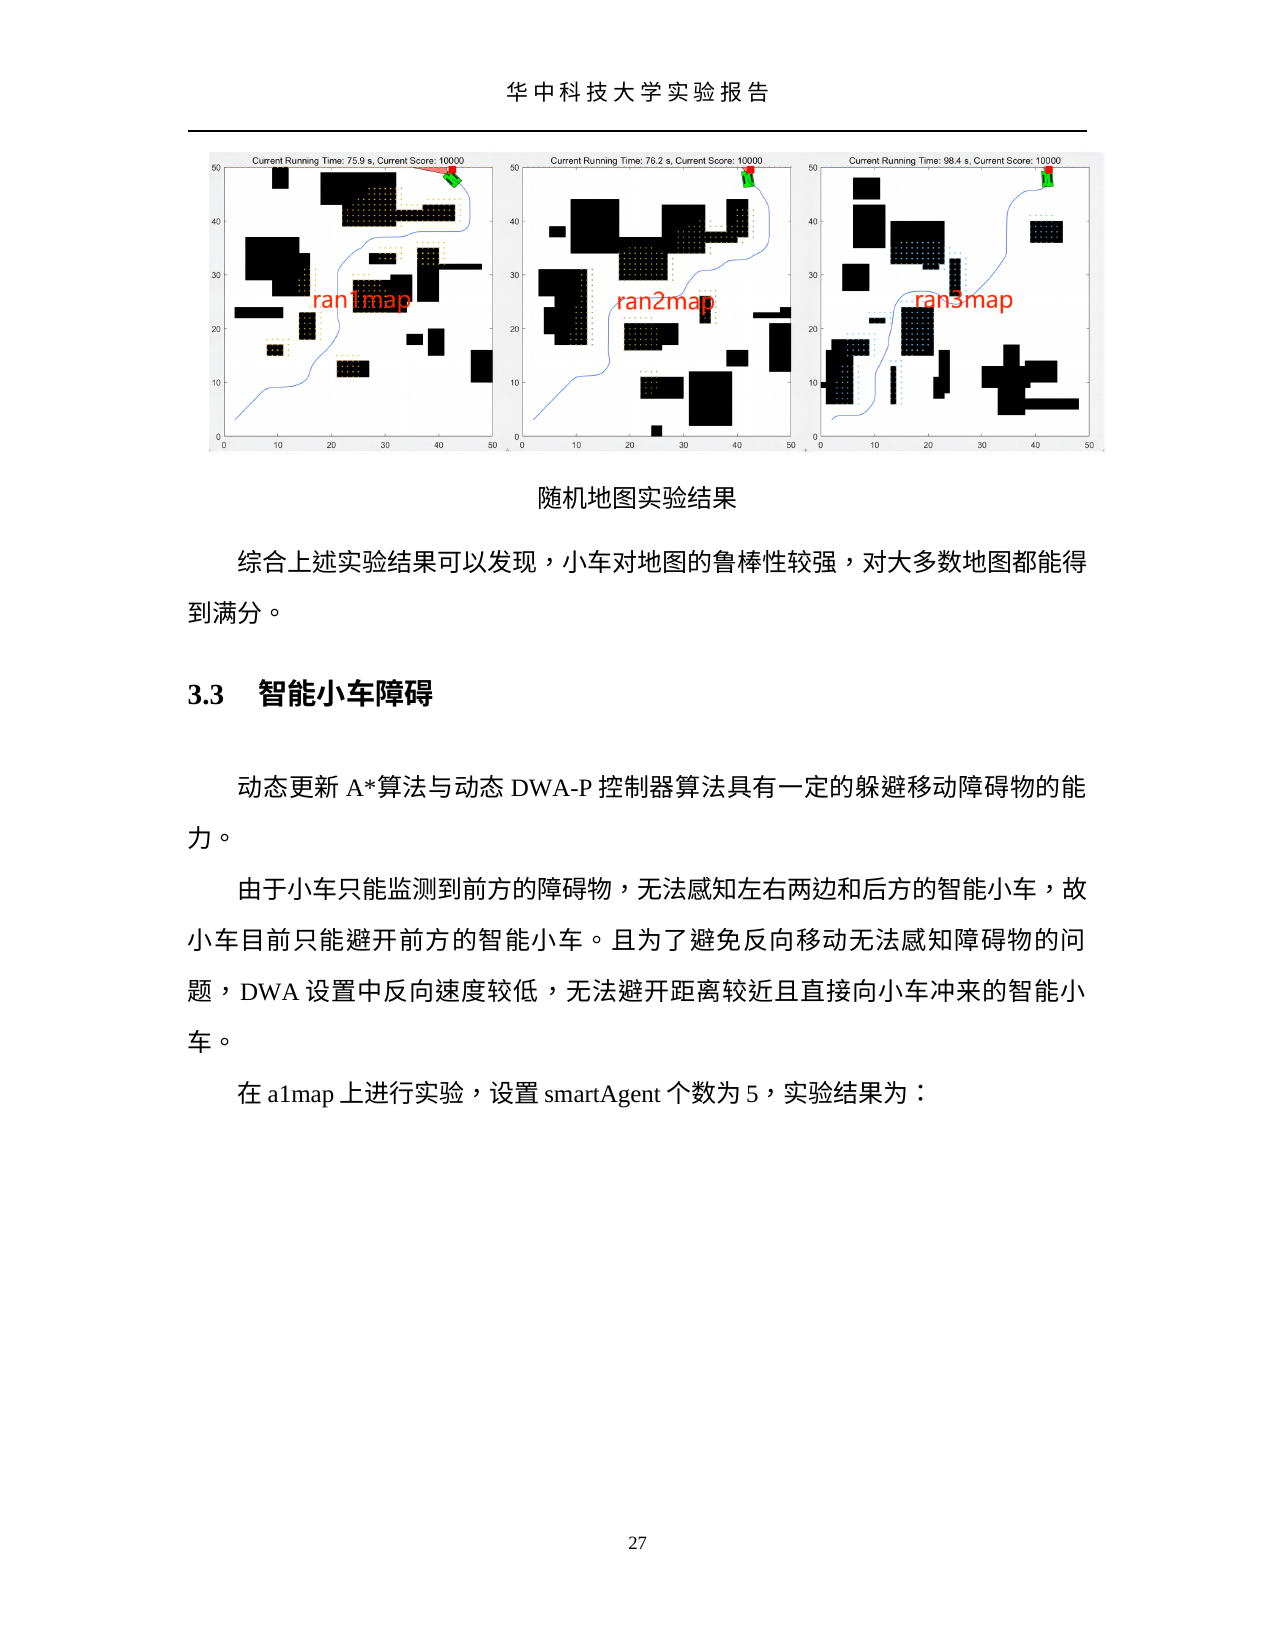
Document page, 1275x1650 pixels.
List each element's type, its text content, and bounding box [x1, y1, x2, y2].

text 综合上述实验结果可以发现，小车对地图的鲁棒性较强，对大多数地图都能得到满分。 [187, 544, 1087, 629]
text 在a1map上进行实验，设置smartAgent个数为5，实验结果为： [187, 1076, 1087, 1109]
text 随机地图实验结果 [187, 481, 1087, 515]
picture [206, 150, 1107, 454]
text 动态更新A*算法与动态DWA-P控制器算法具有一定的躲避移动障碍物的能力。 [187, 769, 1087, 854]
text 由于小车只能监测到前方的障碍物，无法感知左右两边和后方的智能小车，故小车目前只能避开前方的智能小车。且为了避免反向移动无法感知障碍物的问题，DWA设置中反向速度较低，无法避开距离较近且直接向小车冲来的智能小车。 [187, 871, 1087, 1058]
subtitle 智能小车障碍 [187, 673, 1087, 713]
